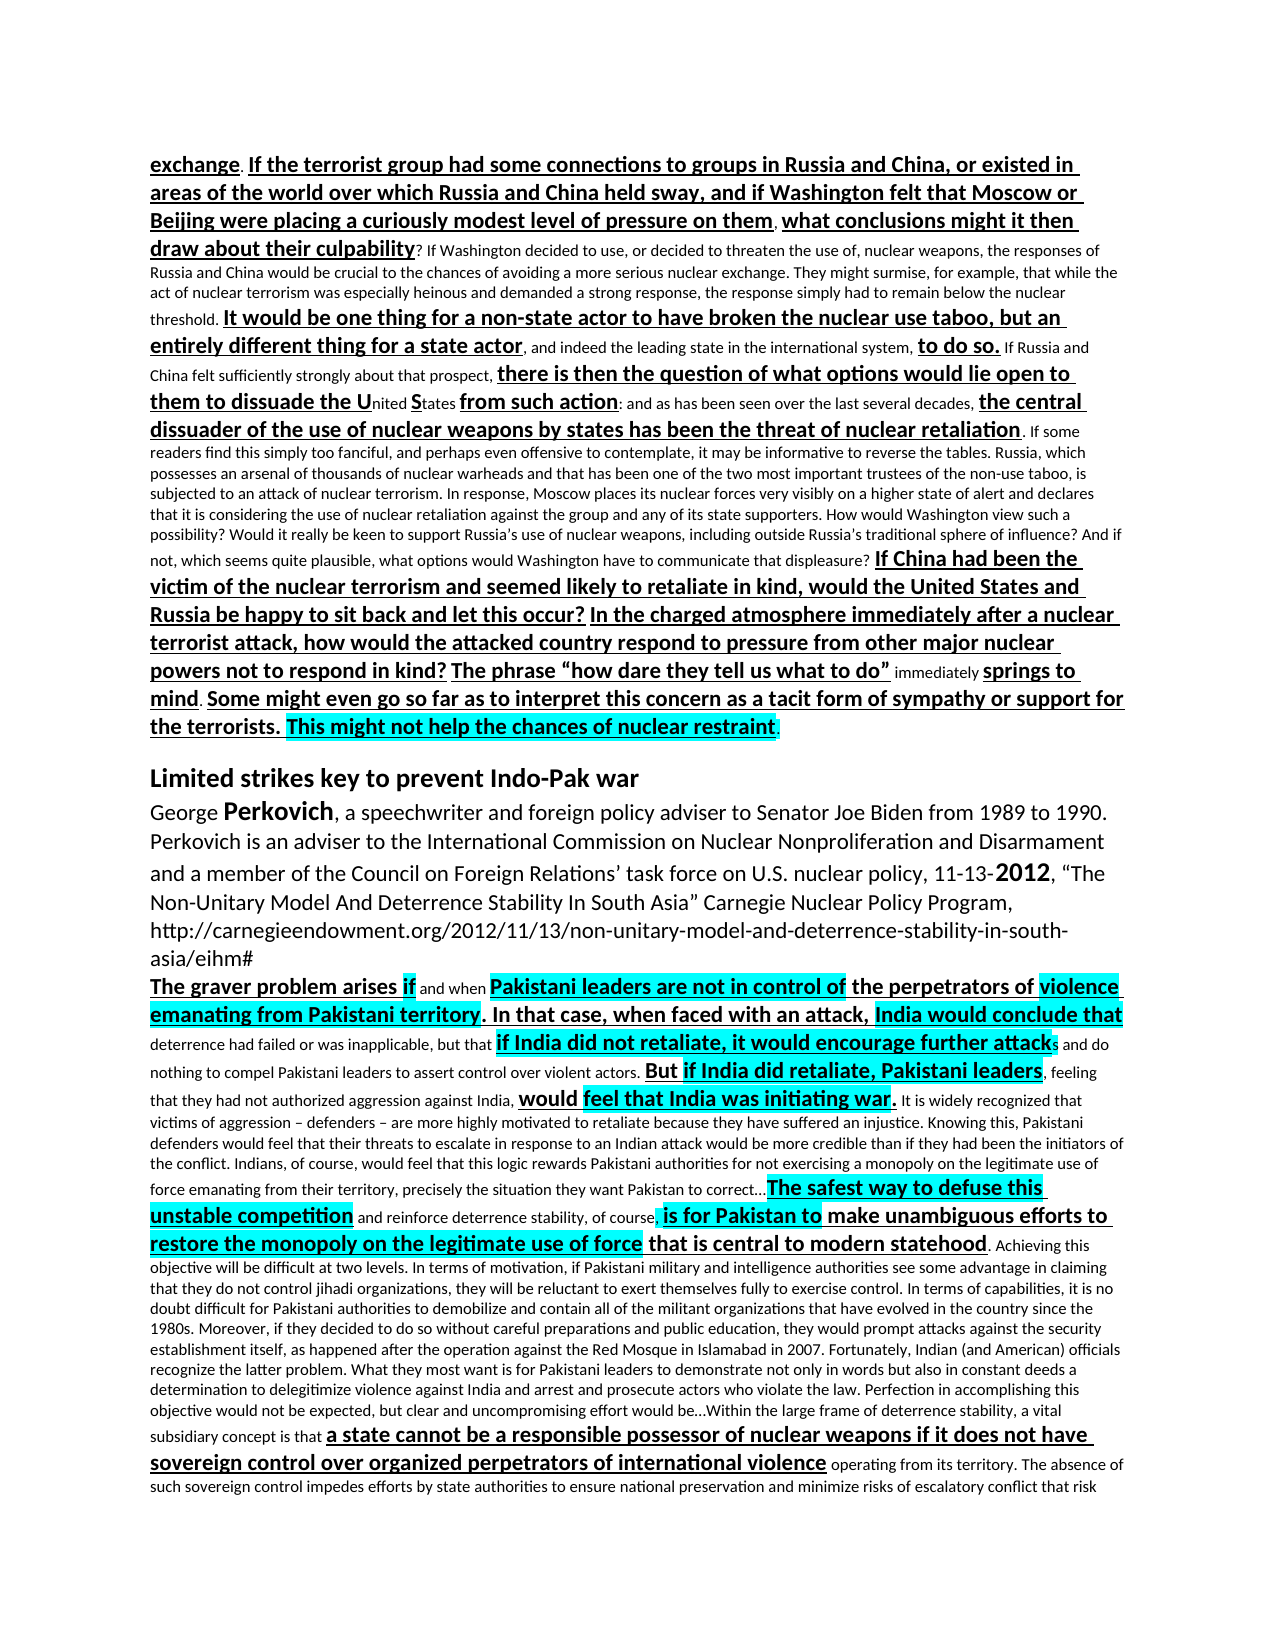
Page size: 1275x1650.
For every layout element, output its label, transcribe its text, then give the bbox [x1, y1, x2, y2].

subtitle Limited strikes key to prevent Indo-Pak war [150, 761, 1125, 794]
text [150, 972, 1125, 1496]
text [150, 150, 1125, 741]
text George Perkovich, a speechwriter and foreign policy adviser to Senator Joe Biden from 1989 to 1990. Perkovich is an adviser to the International Commission on Nuclear Nonproliferation and Disarmament and a member of the Council on Foreign Relations’ task force on U.S. nuclear policy, 11-13-2012, “The Non-Unitary Model And Deterrence Stability In South Asia” Carnegie Nuclear Policy Program, http://carnegieendowment.org/2012/11/13/non-unitary-model-and-deterrence-stability-in-south-asia/eihm# [150, 794, 1125, 972]
